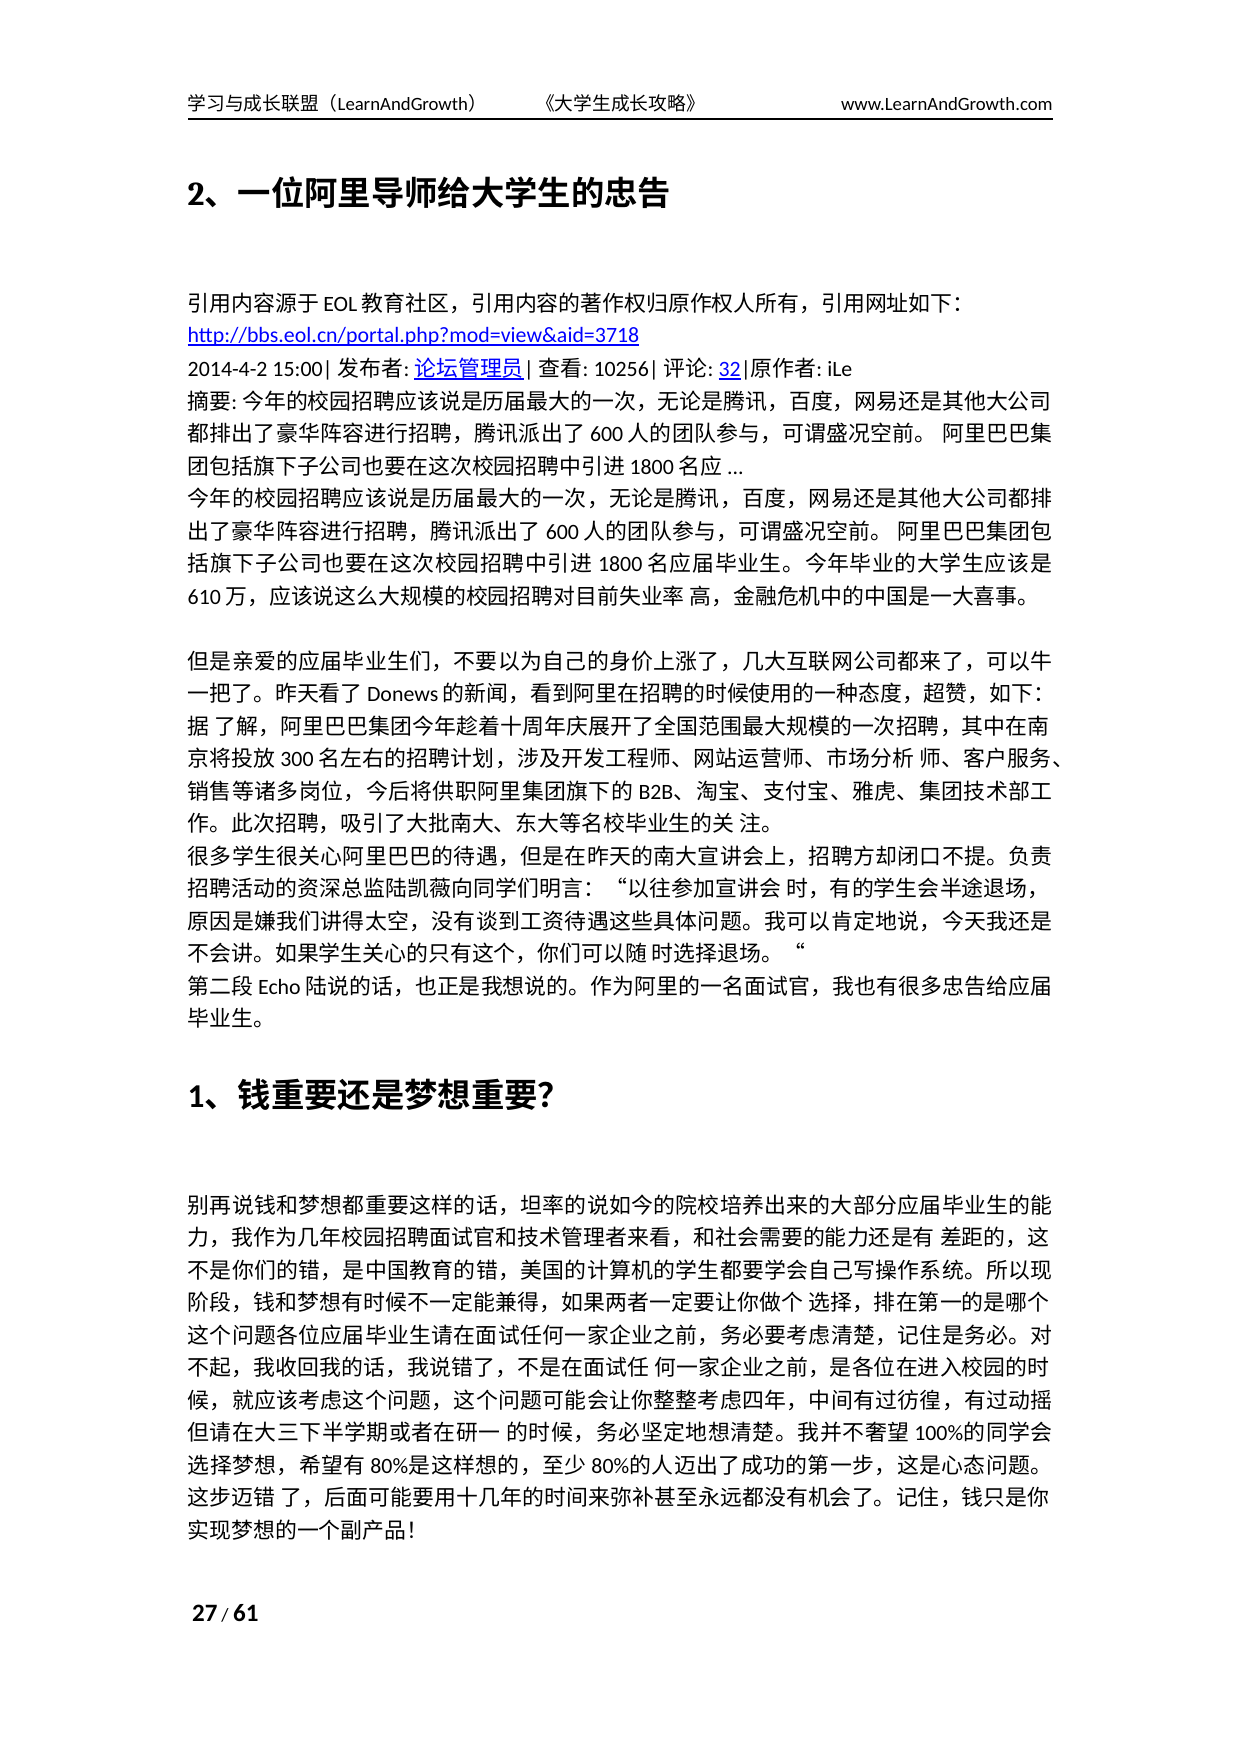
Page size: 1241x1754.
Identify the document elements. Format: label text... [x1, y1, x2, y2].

text 今年的校园招聘应该说是历届最大的一次，无论是腾讯，百度，网易还是其他大公司都排出了豪华阵容进行招聘，腾讯派出了600人的团队参与，可谓盛况空前。 阿里巴巴集团包括旗下子公司也要在这次校园招聘中引进1800名应届毕业生。今年毕业的大学生应该是610万，应该说这么大规模的校园招聘对目前失业率 高，金融危机中的中国是一大喜事。 但是亲爱的应届毕业生们，不要以为自己的身价上涨了，几大互联网公司都来了，可以牛一把了。昨天看了Donews的新闻，看到阿里在招聘的时候使用的一种态度，超赞，如下： 据 了解，阿里巴巴集团今年趁着十周年庆展开了全国范围最大规模的一次招聘，其中在南京将投放300名左右的招聘计划，涉及开发工程师、网站运营师、市场分析 师、客户服务、销售等诸多岗位，今后将供职阿里集团旗下的B2B、淘宝、支付宝、雅虎、集团技术部工作。此次招聘，吸引了大批南大、东大等名校毕业生的关 注。 很多学生很关心阿里巴巴的待遇，但是在昨天的南大宣讲会上，招聘方却闭口不提。负责招聘活动的资深总监陆凯薇向同学们明言：“以往参加宣讲会 时，有的学生会半途退场，原因是嫌我们讲得太空，没有谈到工资待遇这些具体问题。我可以肯定地说，今天我还是不会讲。如果学生关心的只有这个，你们可以随 时选择退场。“ 第二段Echo陆说的话，也正是我想说的。作为阿里的一名面试官，我也有很多忠告给应届毕业生。 [187, 481, 1053, 1033]
text 2014-4-2 15:00| 发布者: 论坛管理员| 查看: 10256| 评论: 32|原作者: iLe [187, 351, 1053, 383]
subtitle 1、钱重要还是梦想重要？ [187, 1060, 1053, 1125]
subtitle 2、一位阿里导师给大学生的忠告 [187, 158, 1053, 223]
text 引用内容源于EOL教育社区，引用内容的著作权归原作权人所有，引用网址如下： [187, 286, 1053, 318]
text 摘要: 今年的校园招聘应该说是历届最大的一次，无论是腾讯，百度，网易还是其他大公司都排出了豪华阵容进行招聘，腾讯派出了600人的团队参与，可谓盛况空前。 阿里巴巴集团包括旗下子公司也要在这次校园招聘中引进1800名应 ... [187, 383, 1053, 481]
text 别再说钱和梦想都重要这样的话，坦率的说如今的院校培养出来的大部分应届毕业生的能力，我作为几年校园招聘面试官和技术管理者来看，和社会需要的能力还是有 差距的，这不是你们的错，是中国教育的错，美国的计算机的学生都要学会自己写操作系统。所以现阶段，钱和梦想有时候不一定能兼得，如果两者一定要让你做个 选择，排在第一的是哪个？这个问题各位应届毕业生请在面试任何一家企业之前，务必要考虑清楚，记住是务必。对不起，我收回我的话，我说错了，不是在面试任 何一家企业之前，是各位在进入校园的时候，就应该考虑这个问题，这个问题可能会让你整整考虑四年，中间有过彷徨，有过动摇，但请在大三下半学期或者在研一 的时候，务必坚定地想清楚。我并不奢望100%的同学会选择梦想，希望有80%是这样想的，至少80%的人迈出了成功的第一步，这是心态问题。这步迈错 了，后面可能要用十几年的时间来弥补甚至永远都没有机会了。记住，钱只是你实现梦想的一个副产品！ [187, 1187, 1053, 1545]
text http://bbs.eol.cn/portal.php?mod=view&aid=3718 [187, 318, 1053, 351]
